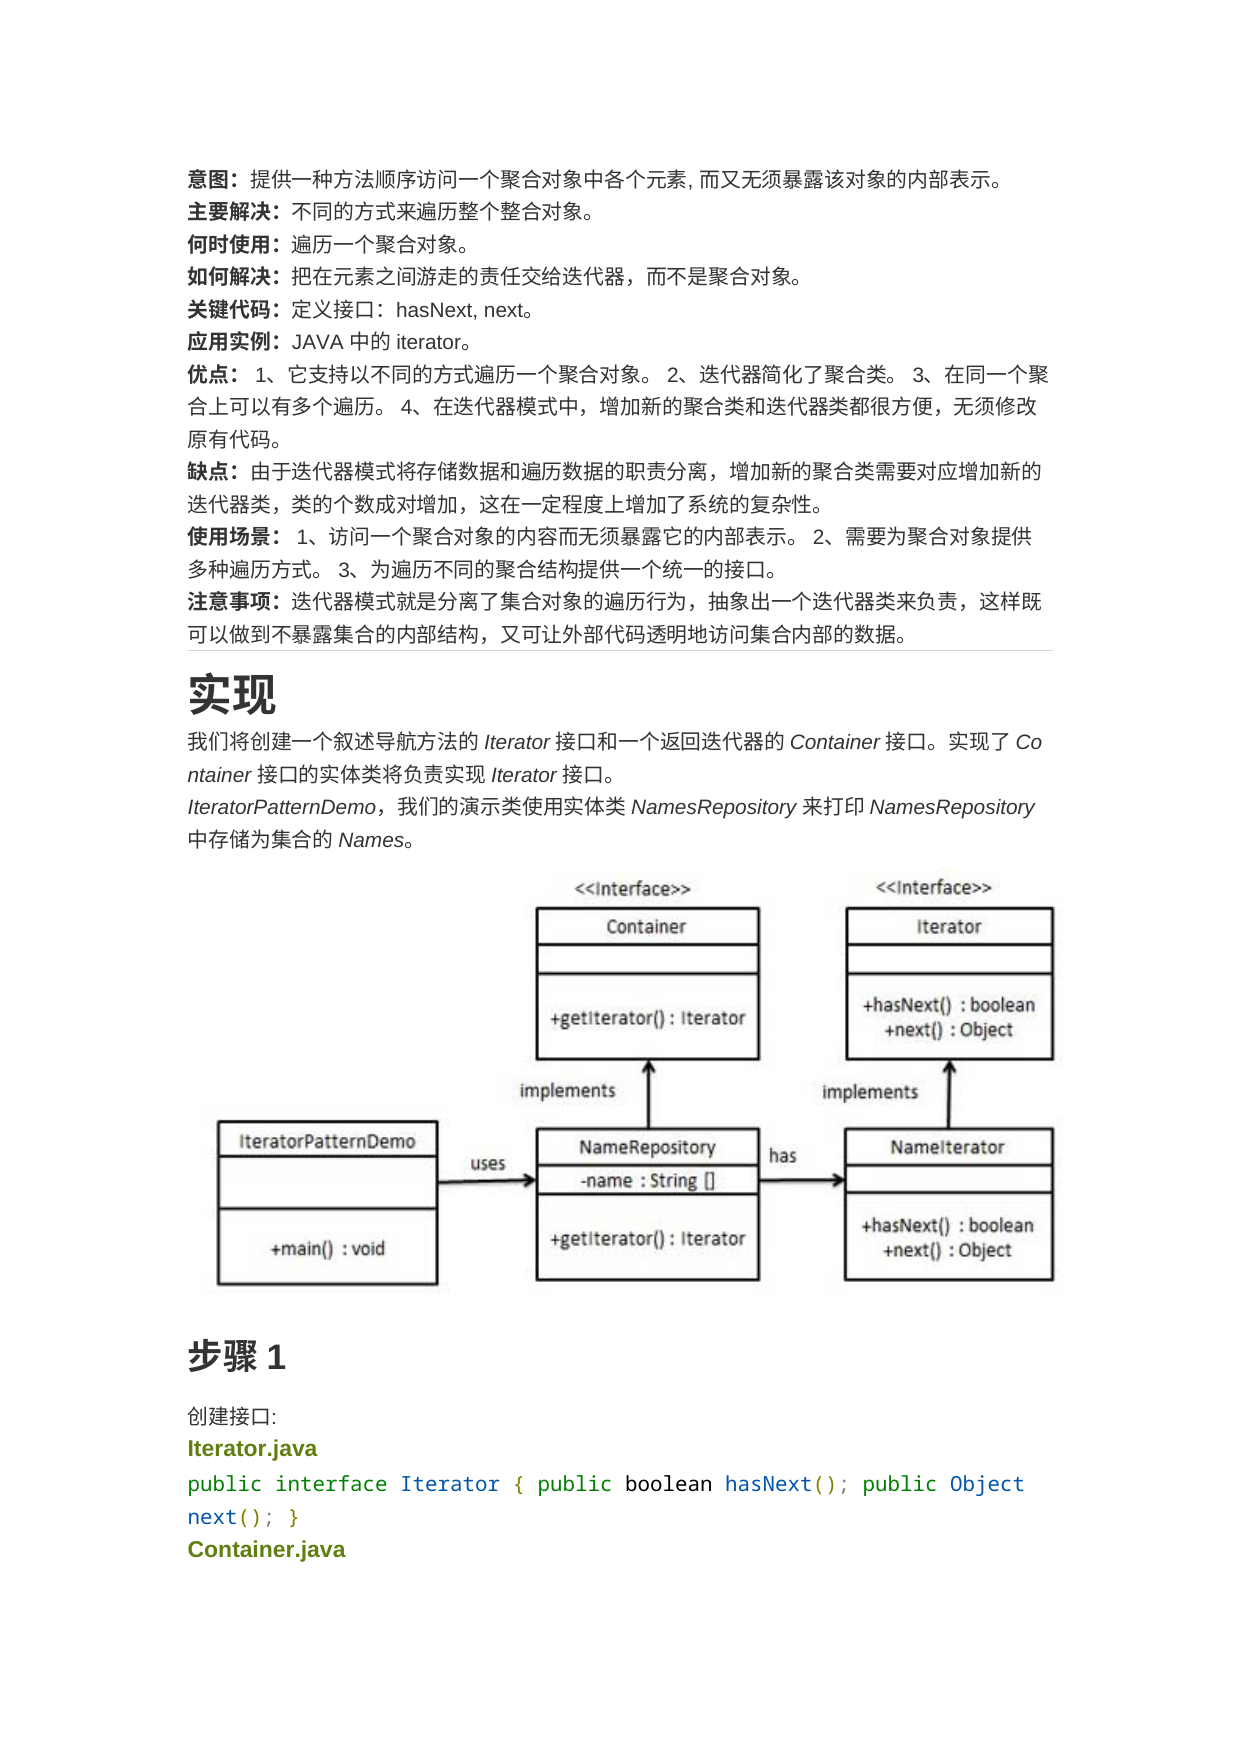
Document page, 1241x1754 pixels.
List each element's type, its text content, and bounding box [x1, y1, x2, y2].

text 如何解决：把在元素之间游走的责任交给迭代器，而不是聚合对象。 [187, 259, 1053, 292]
text 关键代码：定义接口：hasNext, next。 [187, 292, 1053, 324]
picture [187, 868, 1063, 1296]
text 主要解决：不同的方式来遍历整个整合对象。 [187, 194, 1053, 227]
text 注意事项：迭代器模式就是分离了集合对象的遍历行为，抽象出一个迭代器类来负责，这样既可以做到不暴露集合的内部结构，又可让外部代码透明地访问集合内部的数据。 [187, 584, 1053, 649]
text 我们将创建一个叙述导航方法的 Iterator 接口和一个返回迭代器的 Container 接口。实现了 Container 接口的实体类将负责实现 Iterator 接口。 [187, 724, 1053, 789]
text 步骤 1 [187, 1322, 1053, 1387]
text public interface Iterator { public boolean hasNext(); public Object next(); } [187, 1467, 1053, 1532]
text 创建接口: [187, 1399, 1053, 1432]
text Container.java [187, 1532, 1053, 1565]
text 何时使用：遍历一个聚合对象。 [187, 227, 1053, 259]
text Iterator.java [187, 1432, 1053, 1464]
text 应用实例：JAVA 中的 iterator。 [187, 324, 1053, 357]
text 缺点：由于迭代器模式将存储数据和遍历数据的职责分离，增加新的聚合类需要对应增加新的迭代器类，类的个数成对增加，这在一定程度上增加了系统的复杂性。 [187, 454, 1053, 519]
text 意图：提供一种方法顺序访问一个聚合对象中各个元素, 而又无须暴露该对象的内部表示。 [187, 162, 1053, 194]
text 实现 [187, 651, 1053, 724]
text IteratorPatternDemo，我们的演示类使用实体类 NamesRepository 来打印 NamesRepository 中存储为集合的 Names。 [187, 789, 1053, 854]
text 优点： 1、它支持以不同的方式遍历一个聚合对象。 2、迭代器简化了聚合类。 3、在同一个聚合上可以有多个遍历。 4、在迭代器模式中，增加新的聚合类和迭代器类都很方便，无须修改原有代码。 [187, 357, 1053, 454]
text 使用场景： 1、访问一个聚合对象的内容而无须暴露它的内部表示。 2、需要为聚合对象提供多种遍历方式。 3、为遍历不同的聚合结构提供一个统一的接口。 [187, 519, 1053, 584]
